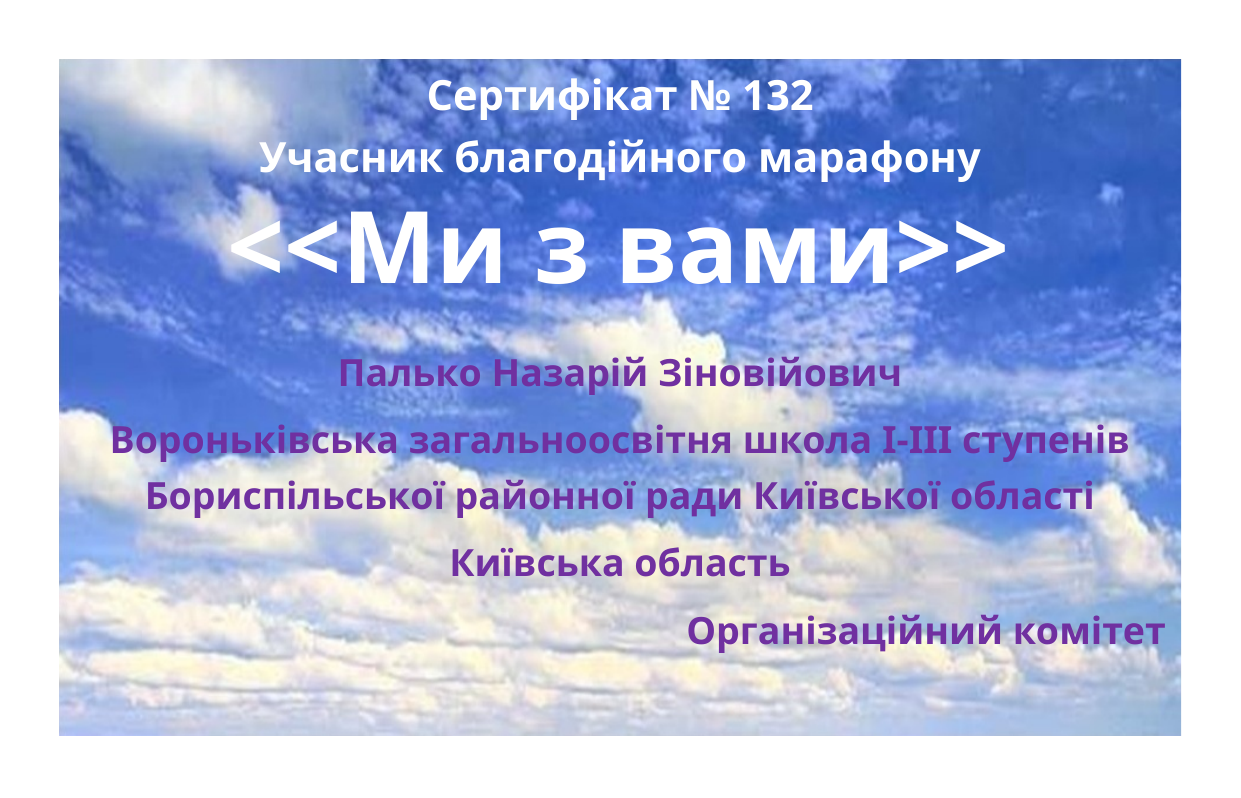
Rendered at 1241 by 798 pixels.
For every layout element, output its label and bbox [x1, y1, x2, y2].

picture [59, 59, 1182, 736]
